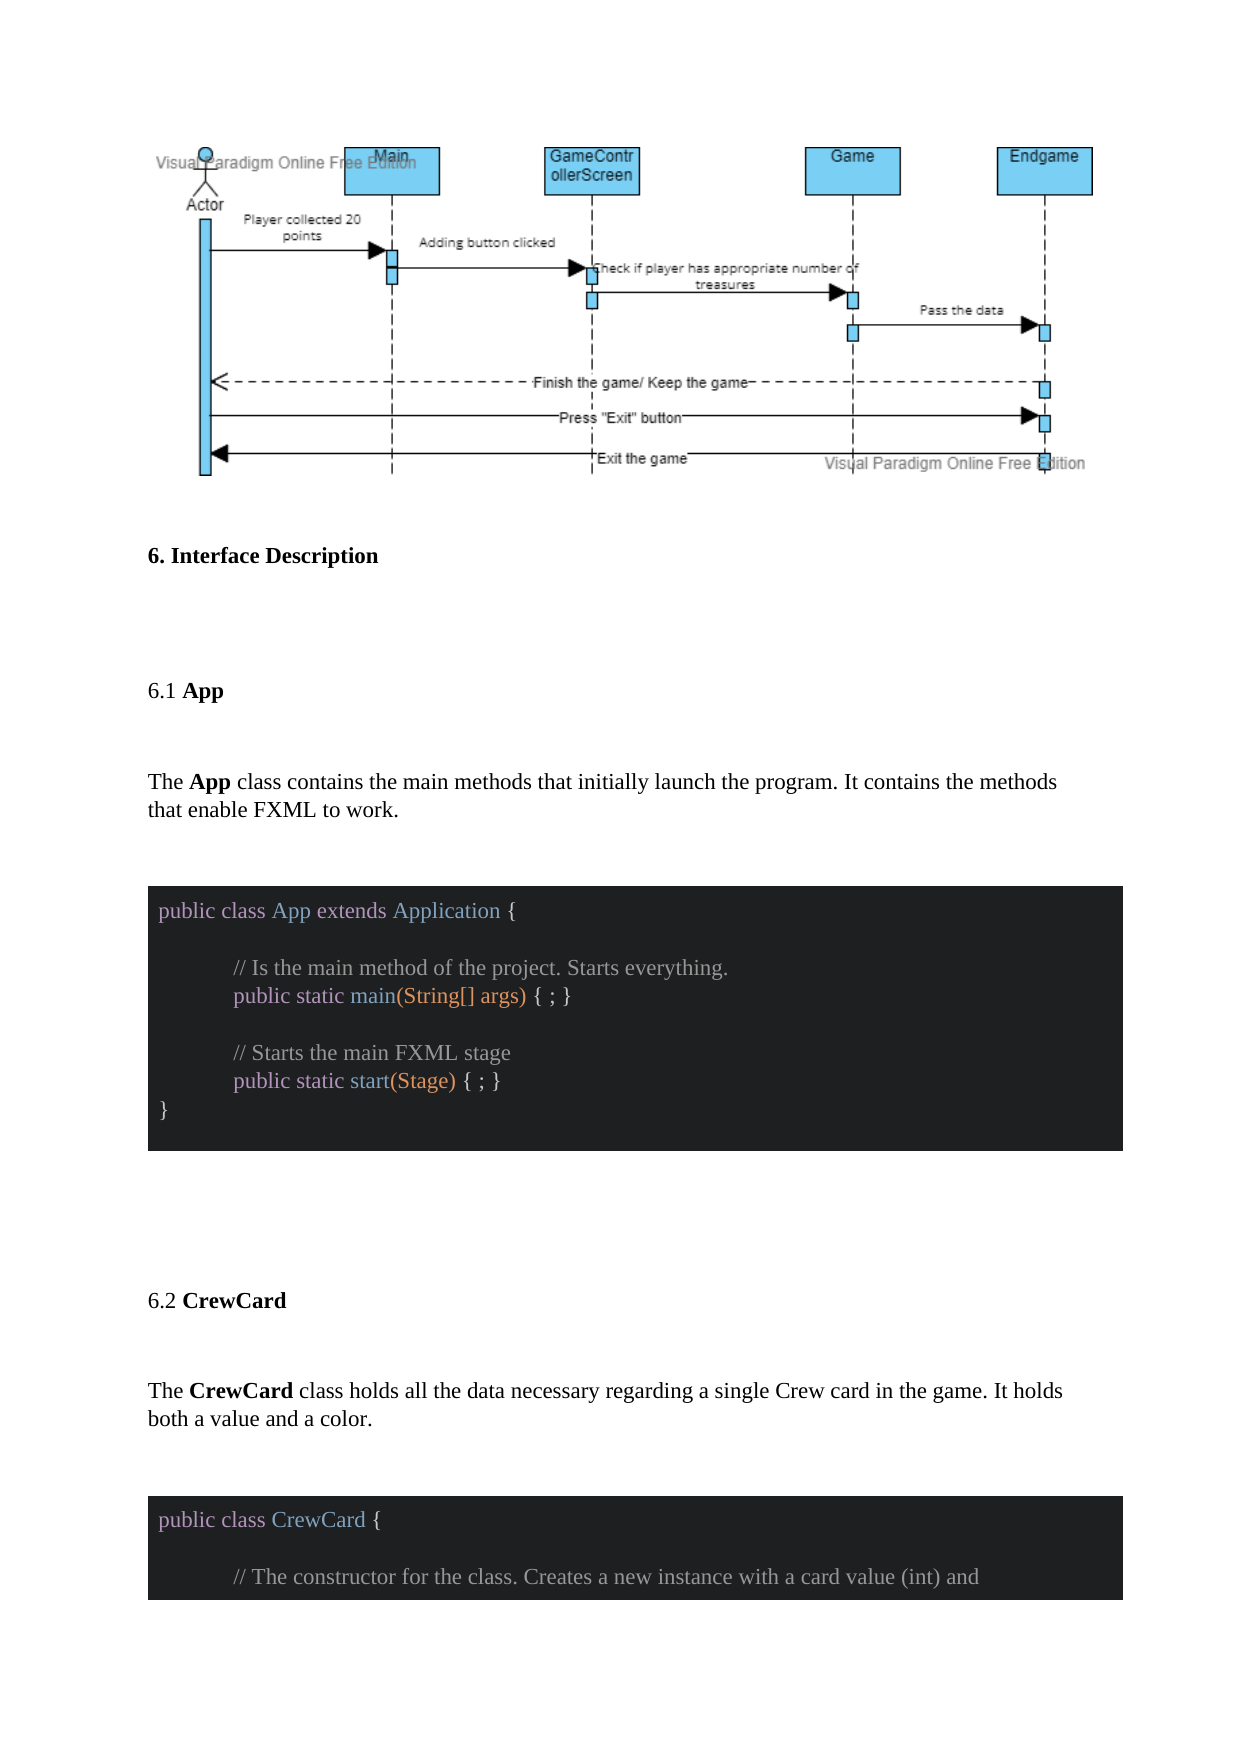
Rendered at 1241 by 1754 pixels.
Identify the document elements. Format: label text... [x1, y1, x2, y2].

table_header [148, 1496, 1123, 1600]
text 6. Interface Description [148, 542, 1093, 569]
text The App class contains the main methods that initially launch the program. It contains the methods that enable FXML to work. [148, 768, 1093, 823]
picture [147, 147, 1093, 476]
table_header public class App extends Application { // Is the main method of the project. Starts everything. public static main(String[] args) { ; } // Starts the main FXML stage public static start(Stage) { ; } } [148, 886, 1123, 1151]
text The CrewCard class holds all the data necessary regarding a single Crew card in the game. It holds both a value and a color. [148, 1377, 1093, 1432]
text 6.1 App [148, 678, 1093, 704]
text 6.2 CrewCard [148, 1287, 1093, 1313]
